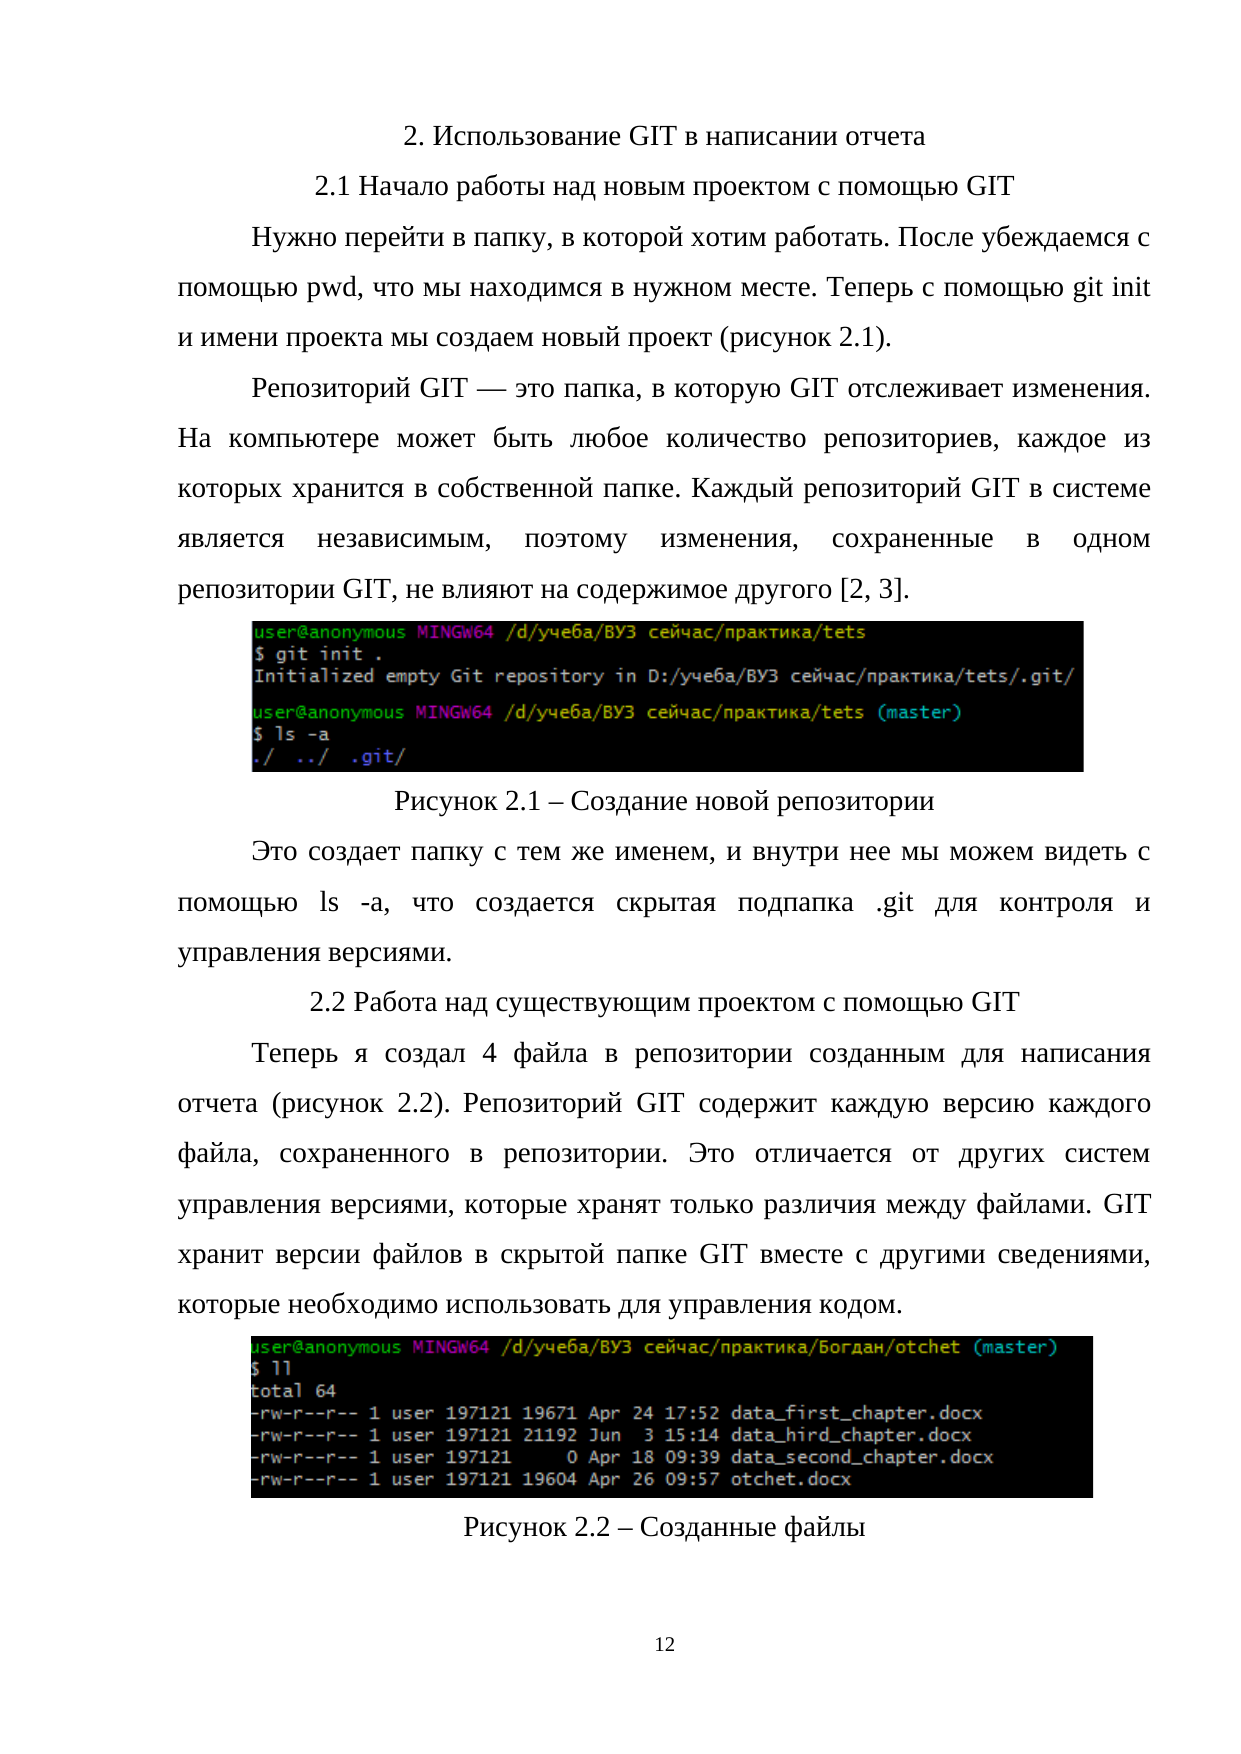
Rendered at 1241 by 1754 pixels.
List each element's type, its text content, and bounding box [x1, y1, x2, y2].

text Рисунок 2.1 – Создание новой репозитории [177, 783, 1152, 817]
subtitle 2. Использование GIT в написании отчета [177, 118, 1152, 152]
text Рисунок 2.2 – Созданные файлы [177, 1509, 1152, 1543]
text Это создает папку с тем же именем, и внутри нее мы можем видеть с помощью ls -a, что создается скрытая подпапка .git для контроля и управления версиями. [177, 833, 1152, 968]
text Репозиторий GIT — это папка, в которую GIT отслеживает изменения. На компьютере может быть любое количество репозиториев, каждое из которых хранится в собственной папке. Каждый репозиторий GIT в системе является независимым, поэтому изменения, сохраненные в одном репозитории GIT, не влияют на содержимое другого [2, 3]. [177, 370, 1152, 604]
picture [251, 1336, 1094, 1498]
text Нужно перейти в папку, в которой хотим работать. После убеждаемся с помощью pwd, что мы находимся в нужном месте. Теперь с помощью git init и имени проекта мы создаем новый проект (рисунок 2.1). [177, 219, 1152, 353]
picture [251, 621, 1084, 772]
text Теперь я создал 4 файла в репозитории созданным для написания отчета (рисунок 2.2). Репозиторий GIT содержит каждую версию каждого файла, сохраненного в репозитории. Это отличается от других систем управления версиями, которые хранят только различия между файлами. GIT хранит версии файлов в скрытой папке GIT вместе с другими сведениями, которые необходимо использовать для управления кодом. [177, 1035, 1152, 1320]
subtitle 2.2 Работа над существующим проектом с помощью GIT [177, 984, 1152, 1018]
subtitle 2.1 Начало работы над новым проектом с помощью GIT [177, 168, 1152, 202]
